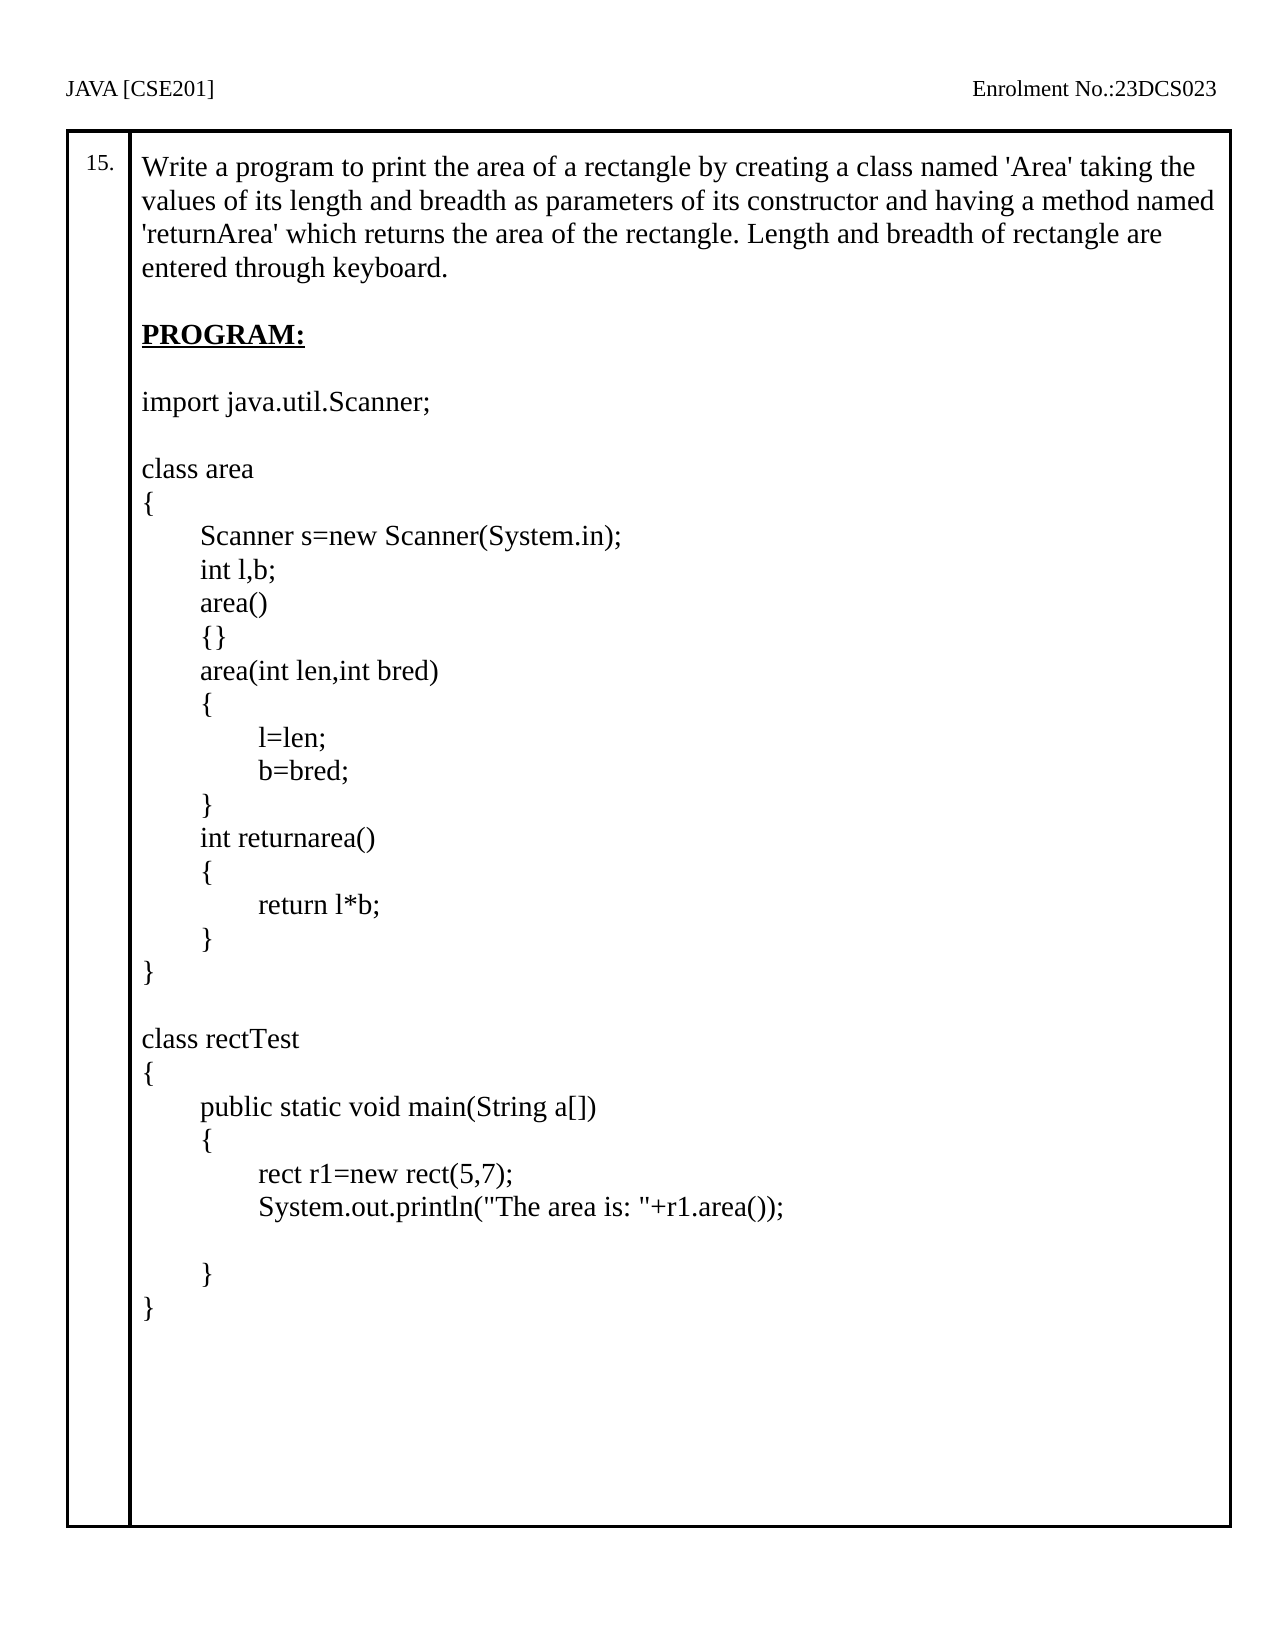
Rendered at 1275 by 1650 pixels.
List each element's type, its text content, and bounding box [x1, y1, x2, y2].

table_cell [132, 133, 1229, 1525]
table_cell 15. [69, 133, 128, 1525]
